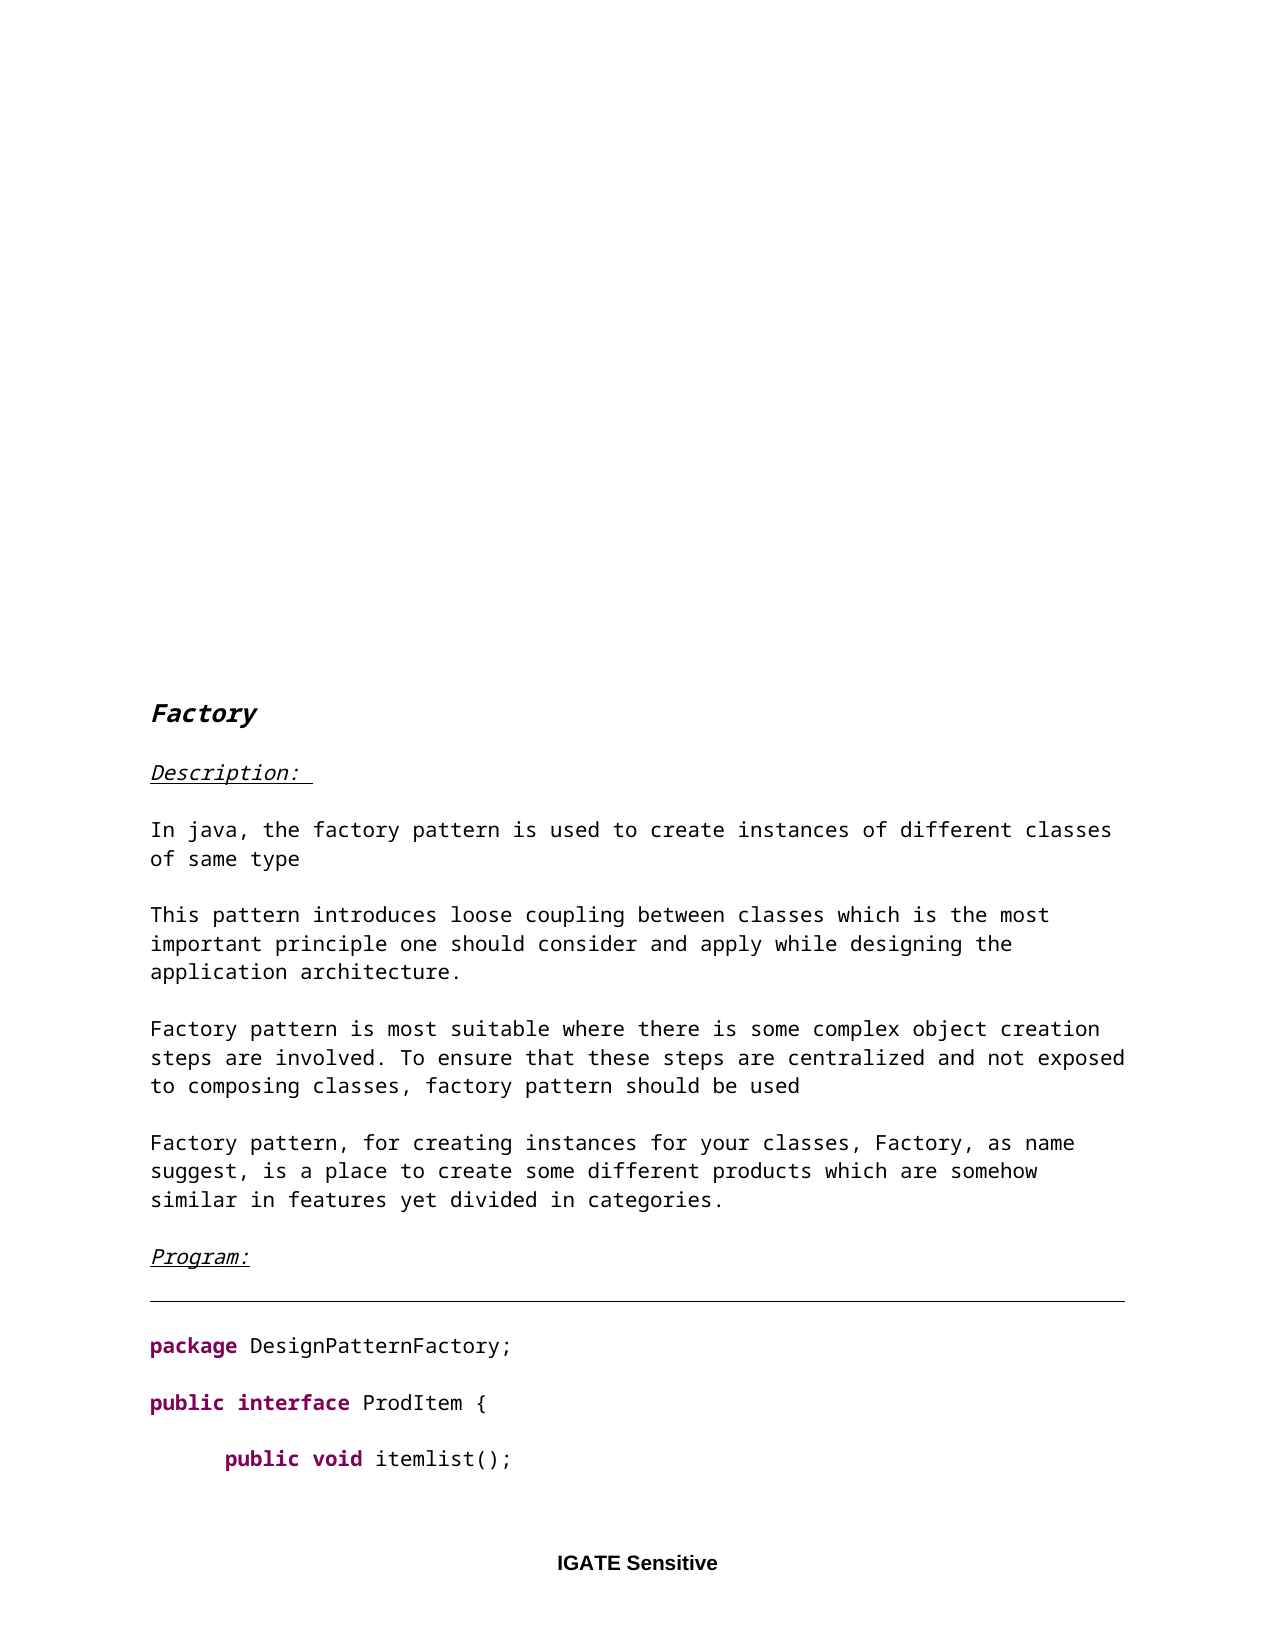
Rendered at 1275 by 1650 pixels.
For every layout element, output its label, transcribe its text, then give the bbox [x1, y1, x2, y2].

text Program: [150, 1242, 1125, 1270]
text This pattern introduces loose coupling between classes which is the most important principle one should consider and apply while designing the application architecture. [150, 901, 1125, 986]
text public interface ProdItem { [150, 1388, 1125, 1416]
text Factory [150, 696, 1125, 730]
text package DesignPatternFactory; [150, 1331, 1125, 1359]
text public void itemlist(); [150, 1444, 1125, 1473]
text Description: [150, 758, 1125, 787]
text In java, the factory pattern is used to create instances of different classes of same type [150, 815, 1125, 872]
text Factory pattern, for creating instances for your classes, Factory, as name suggest, is a place to create some different products which are somehow similar in features yet divided in categories. [150, 1128, 1125, 1213]
text Factory pattern is most suitable where there is some complex object creation steps are involved. To ensure that these steps are centralized and not exposed to composing classes, factory pattern should be used [150, 1014, 1125, 1100]
